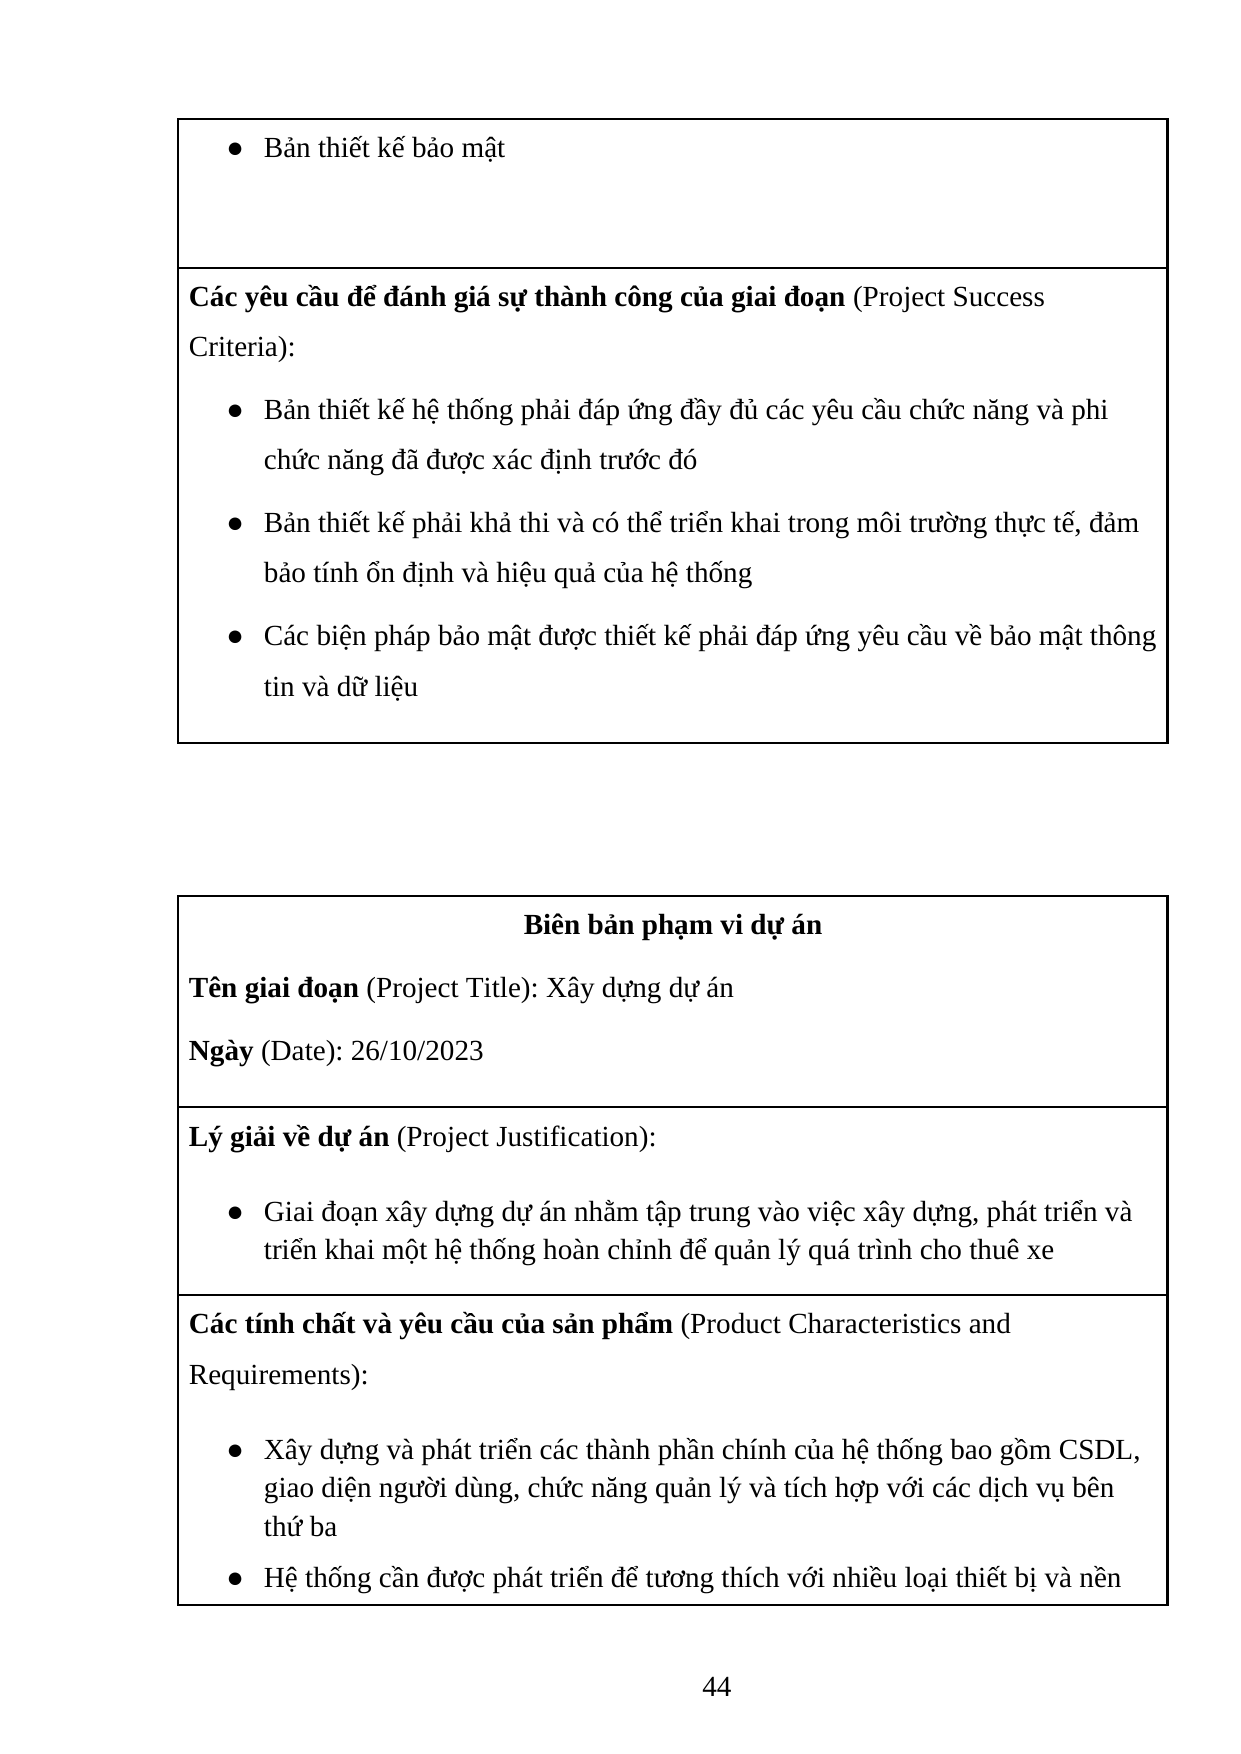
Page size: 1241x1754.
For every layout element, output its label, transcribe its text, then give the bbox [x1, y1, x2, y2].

table_cell Lý giải về dự án (Project Justification): Giai đoạn xây dựng dự án nhằm tập trung vào việc xây dựng, phát triển và triển khai một hệ thống hoàn chỉnh để quản lý quá trình cho thuê xe [179, 1108, 1166, 1294]
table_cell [179, 120, 1166, 267]
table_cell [179, 1296, 1166, 1604]
table_cell Các yêu cầu để đánh giá sự thành công của giai đoạn (Project Success Criteria): Bản thiết kế hệ thống phải đáp ứng đầy đủ các yêu cầu chức năng và phi chức năng đã được xác định trước đó Bản thiết kế phải khả thi và có thể triển khai trong môi trường thực tế, đảm bảo tính ổn định và hiệu quả của hệ thống Các biện pháp bảo mật được thiết kế phải đáp ứng yêu cầu về bảo mật thông tin và dữ liệu [179, 269, 1166, 742]
table_header Biên bản phạm vi dự án Tên giai đoạn (Project Title): Xây dựng dự án Ngày (Date): 26/10/2023 [179, 897, 1166, 1106]
